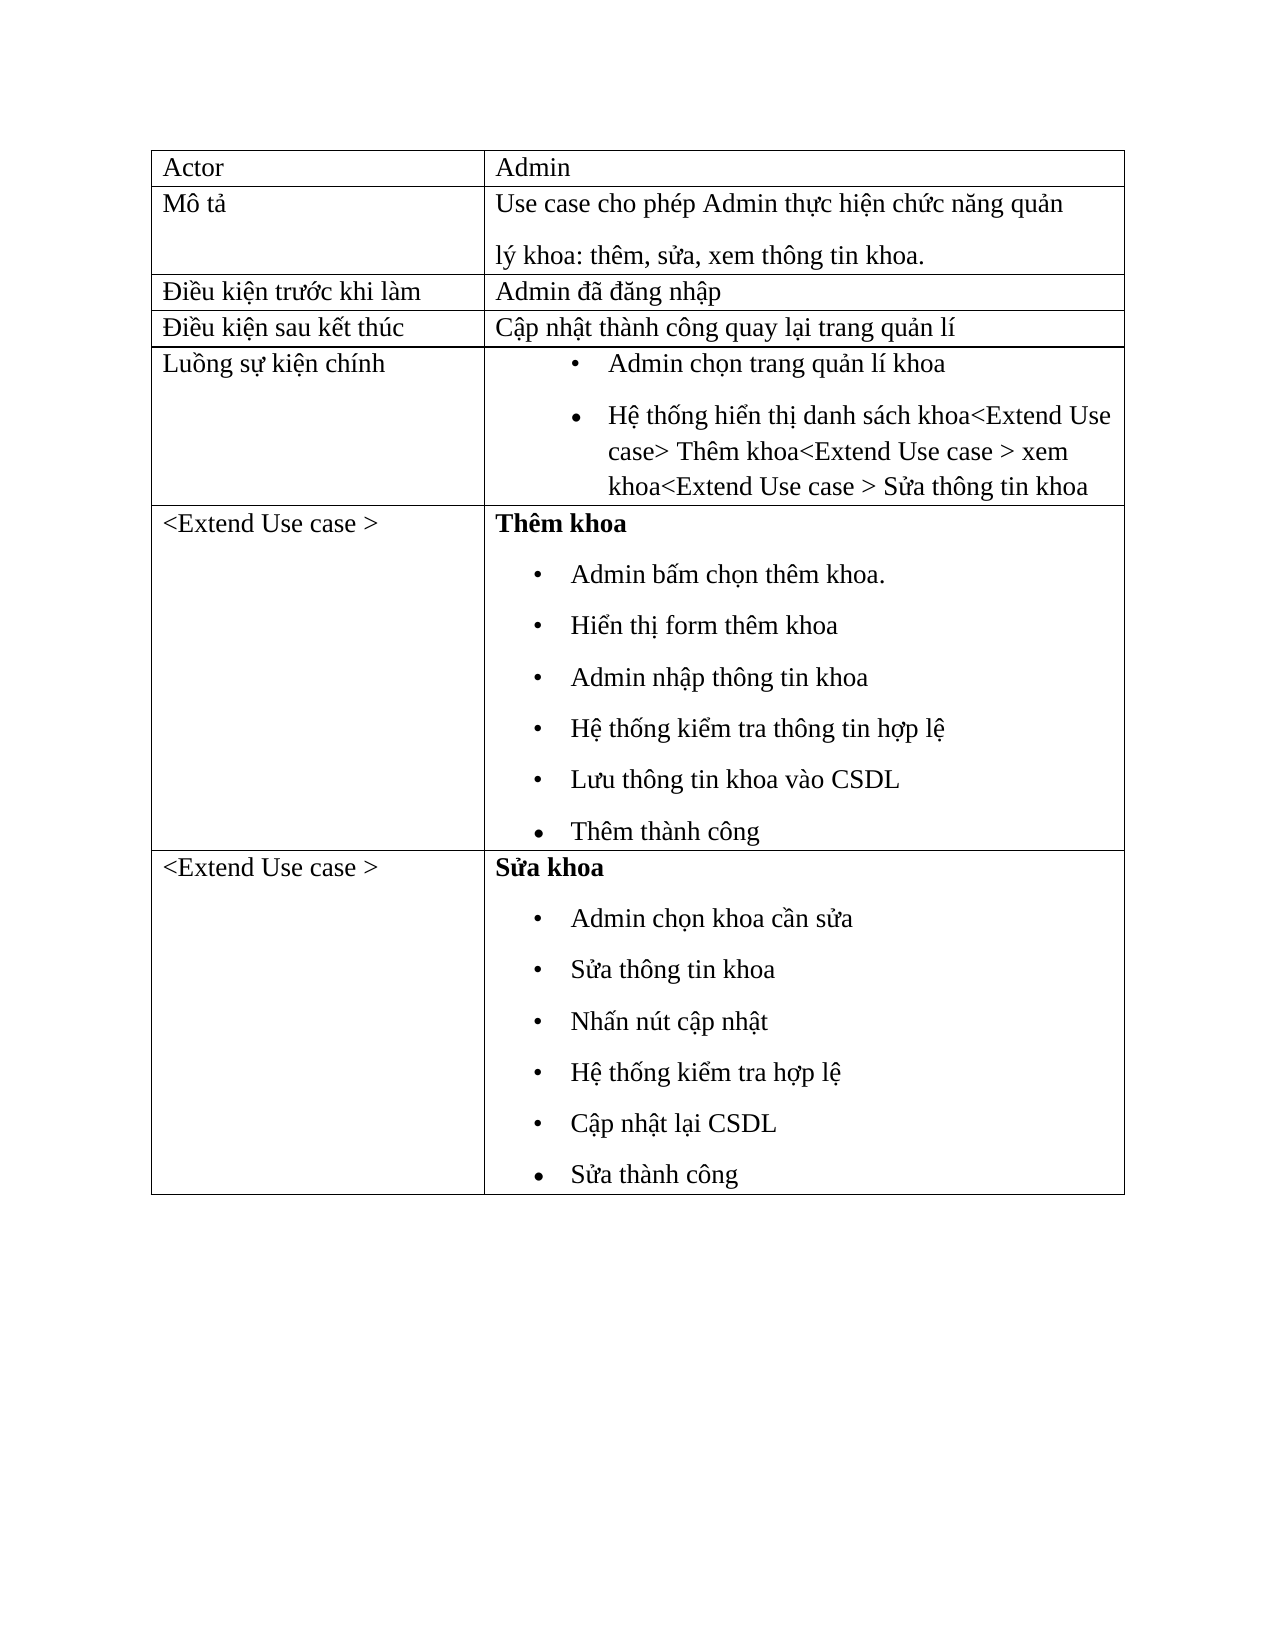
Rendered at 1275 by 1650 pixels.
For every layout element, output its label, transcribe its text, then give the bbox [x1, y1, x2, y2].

table_header Admin [485, 151, 1124, 186]
table_cell Admin chọn trang quản lí khoa Hệ thống hiển thị danh sách khoa<Extend Use case> Thêm khoa<Extend Use case > xem khoa<Extend Use case > Sửa thông tin khoa [485, 348, 1124, 505]
table_cell Điều kiện trước khi làm [152, 275, 484, 310]
table_cell Cập nhật thành công quay lại trang quản lí [485, 311, 1124, 346]
table_cell <Extend Use case > [152, 851, 484, 1194]
table_cell Luồng sự kiện chính [152, 348, 484, 505]
table_cell Sửa khoa Admin chọn khoa cần sửa Sửa thông tin khoa Nhấn nút cập nhật Hệ thống kiểm tra hợp lệ Cập nhật lại CSDL Sửa thành công [485, 851, 1124, 1194]
table_cell Admin đã đăng nhập [485, 275, 1124, 310]
table_cell Điều kiện sau kết thúc [152, 311, 484, 346]
table_cell Mô tả [152, 187, 484, 274]
table_cell Use case cho phép Admin thực hiện chức năng quản lý khoa: thêm, sửa, xem thông tin khoa. [485, 187, 1124, 274]
table_cell <Extend Use case > [152, 506, 484, 849]
table_cell Thêm khoa Admin bấm chọn thêm khoa. Hiển thị form thêm khoa Admin nhập thông tin khoa Hệ thống kiểm tra thông tin hợp lệ Lưu thông tin khoa vào CSDL Thêm thành công [485, 506, 1124, 849]
table_header Actor [152, 151, 484, 186]
